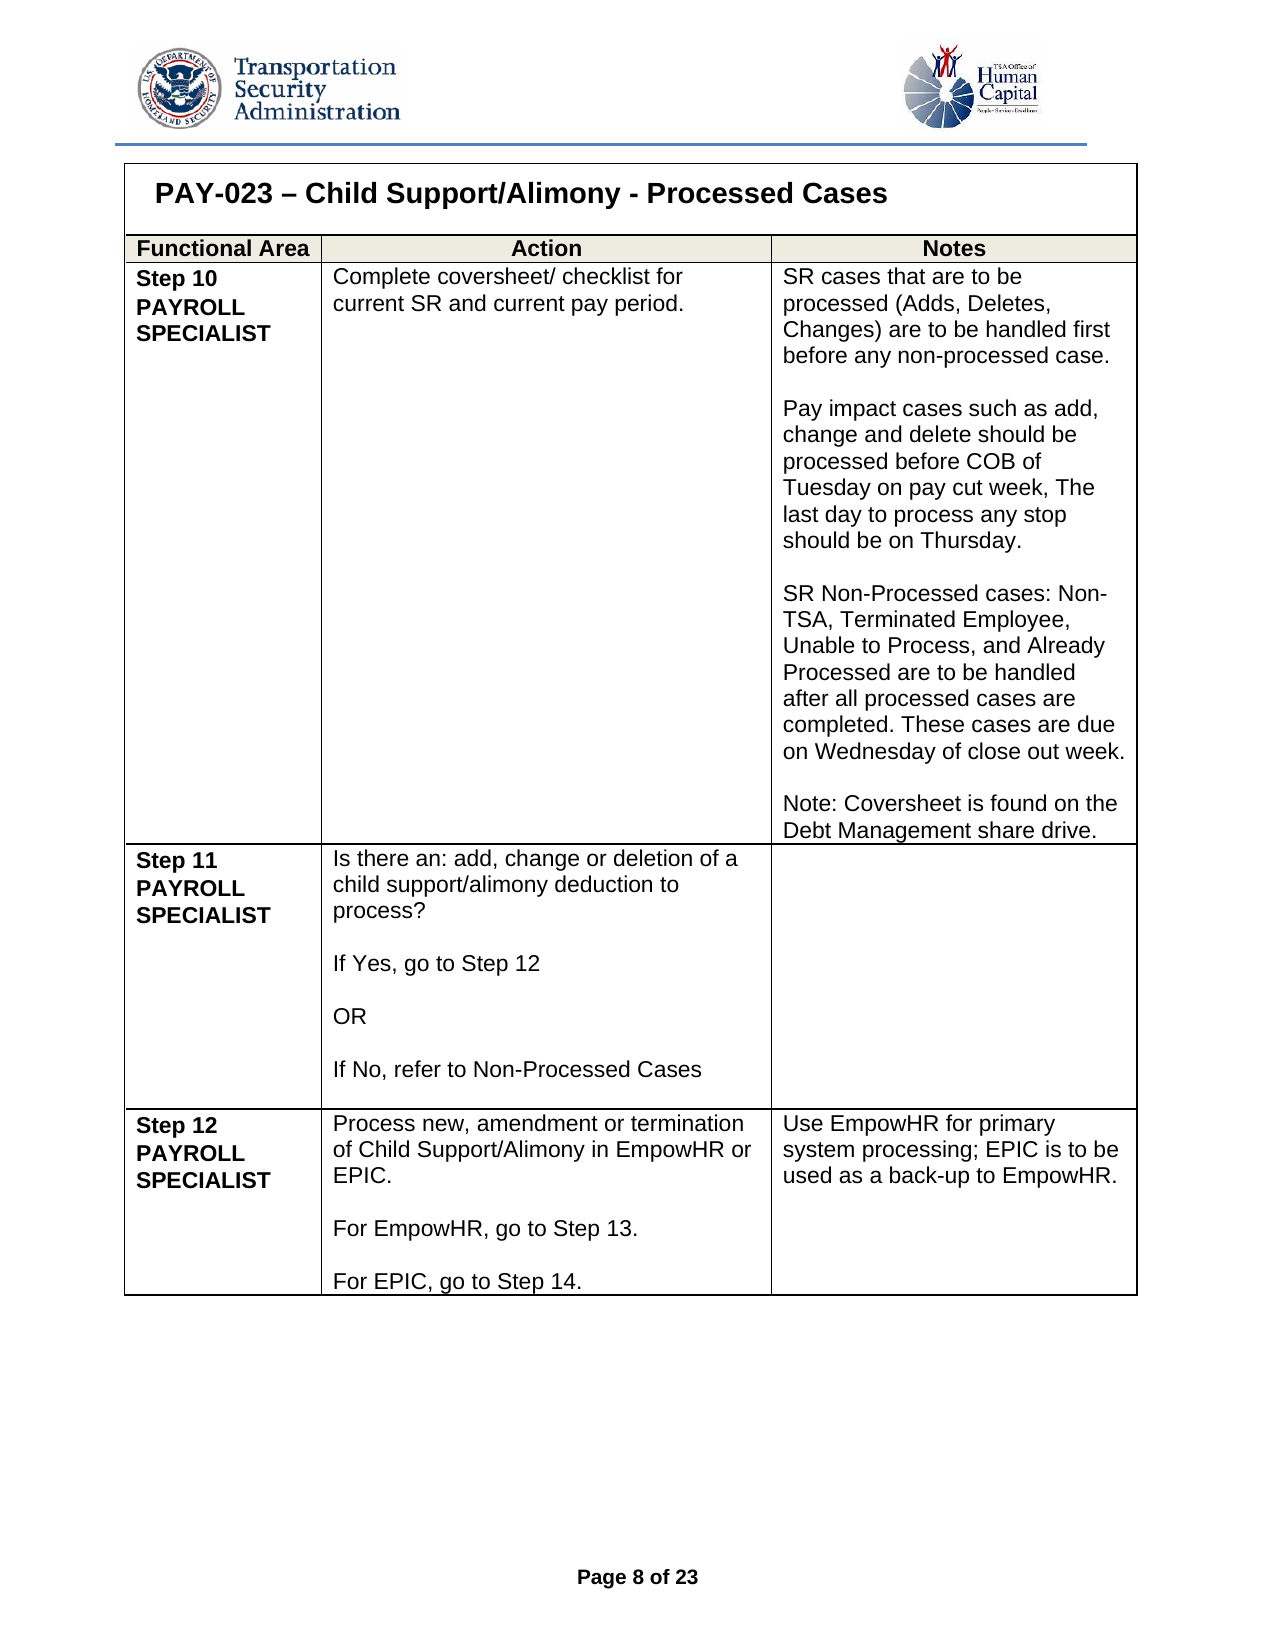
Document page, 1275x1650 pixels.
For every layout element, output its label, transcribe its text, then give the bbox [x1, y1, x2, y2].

table_cell Step 10 PAYROLL SPECIALIST [125, 263, 321, 843]
table_cell Step 12 PAYROLL SPECIALIST [125, 1109, 321, 1294]
table_cell Step 11 PAYROLL SPECIALIST [125, 844, 321, 1108]
table_header PAY-023 – Child Support/Alimony - Processed Cases [125, 164, 1136, 234]
table_cell Process new, amendment or termination of Child Support/Alimony in EmpowHR or EPIC. For EmpowHR, go to Step 13. For EPIC, go to Step 14. [322, 1110, 771, 1294]
table_cell Action [322, 236, 771, 262]
table_cell Use EmpowHR for primary system processing; EPIC is to be used as a back-up to EmpowHR. [772, 1110, 1136, 1294]
table_cell Notes [772, 236, 1136, 262]
table_cell Functional Area [125, 235, 321, 262]
table_cell [772, 845, 1136, 1108]
table_cell Complete coversheet/ checklist for current SR and current pay period. [322, 263, 771, 843]
table_cell Is there an: add, change or deletion of a child support/alimony deduction to process? If Yes, go to Step 12 OR If No, refer to Non-Processed Cases [322, 845, 771, 1108]
picture [112, 37, 1088, 150]
table_cell SR cases that are to be processed (Adds, Deletes, Changes) are to be handled first before any non-processed case. Pay impact cases such as add, change and delete should be processed before COB of Tuesday on pay cut week, The last day to process any stop should be on Thursday. SR Non-Processed cases: Non-TSA, Terminated Employee, Unable to Process, and Already Processed are to be handled after all processed cases are completed. These cases are due on Wednesday of close out week. Note: Coversheet is found on the Debt Management share drive. [772, 263, 1136, 843]
